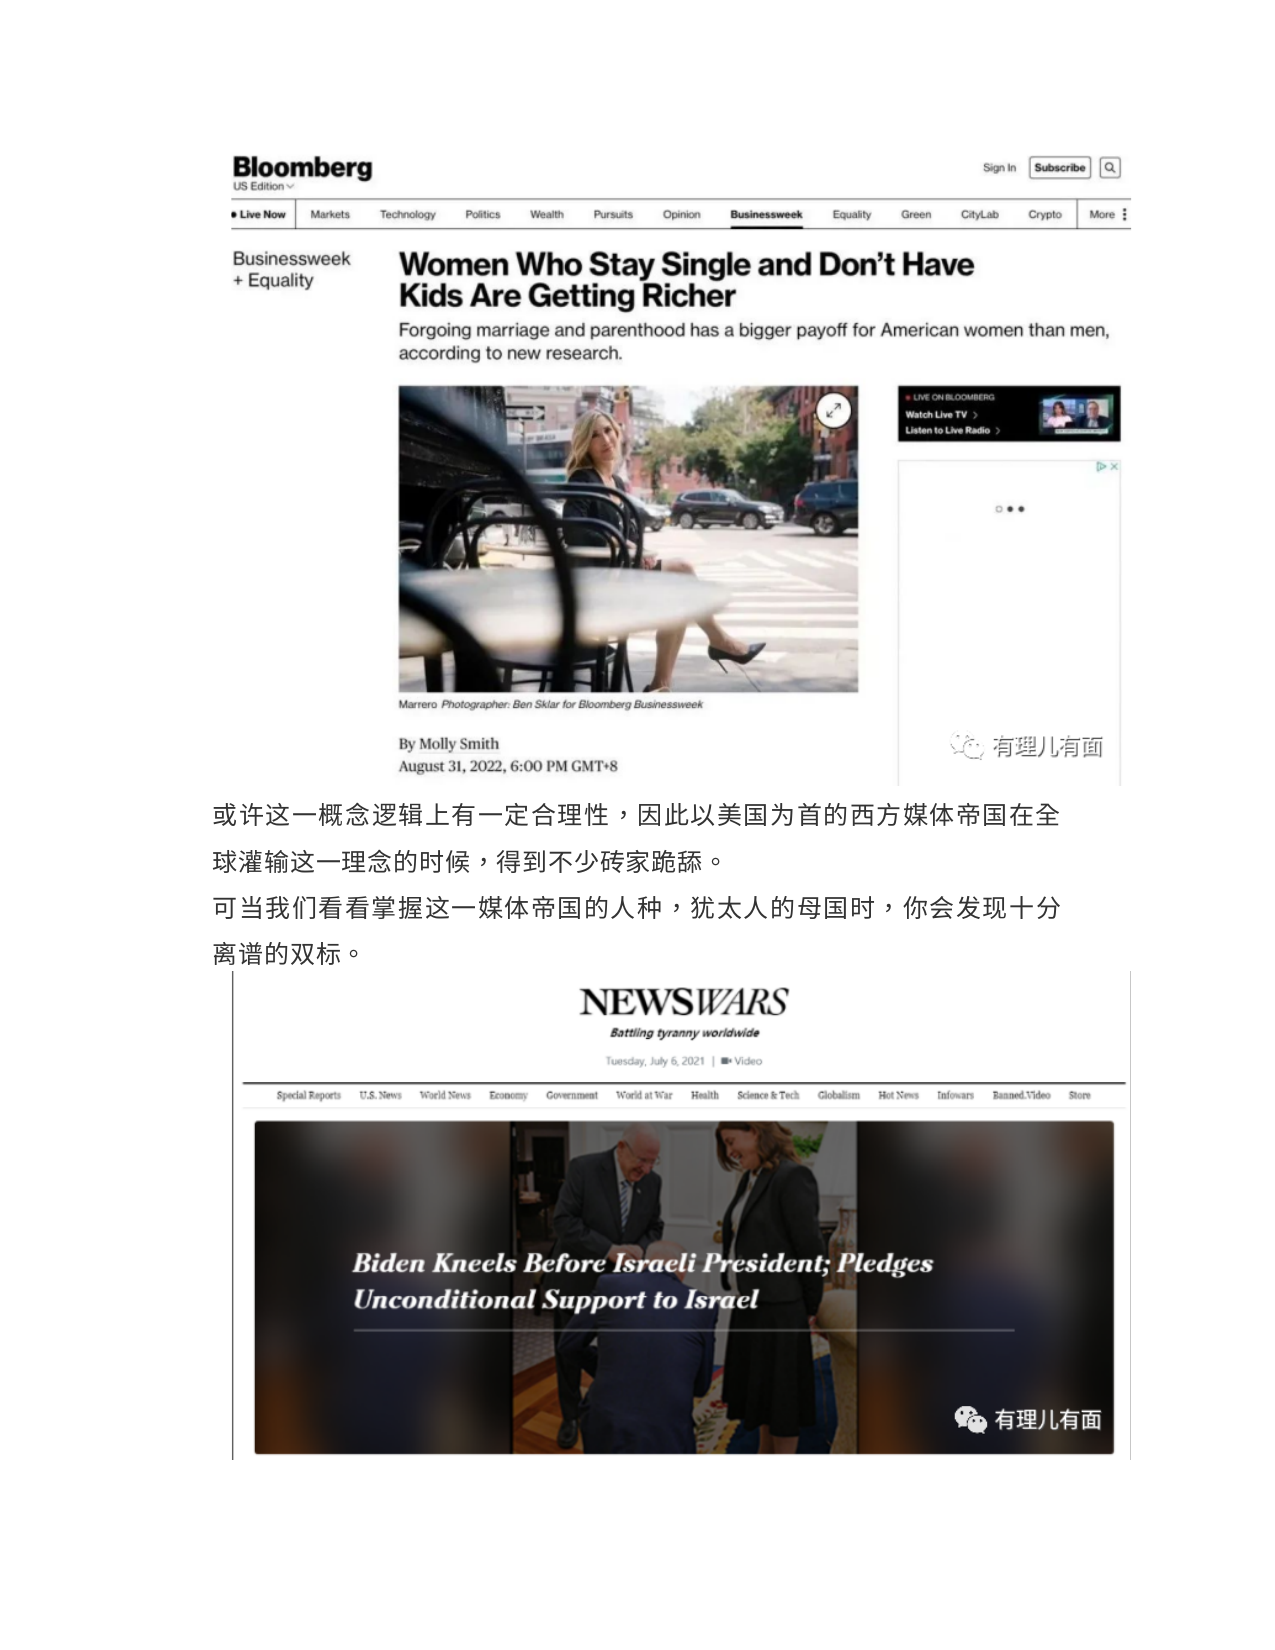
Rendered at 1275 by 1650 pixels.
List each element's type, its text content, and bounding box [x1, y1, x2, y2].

picture [231, 150, 1132, 786]
text 或许这一概念逻辑上有一定合理性，因此以美国为首的西方媒体帝国在全球灌输这一理念的时候，得到不少砖家跪舔。 [212, 785, 1062, 878]
picture [231, 971, 1132, 1460]
text 可当我们看看掌握这一媒体帝国的人种，犹太人的母国时，你会发现十分离谱的双标。 [212, 878, 1062, 971]
